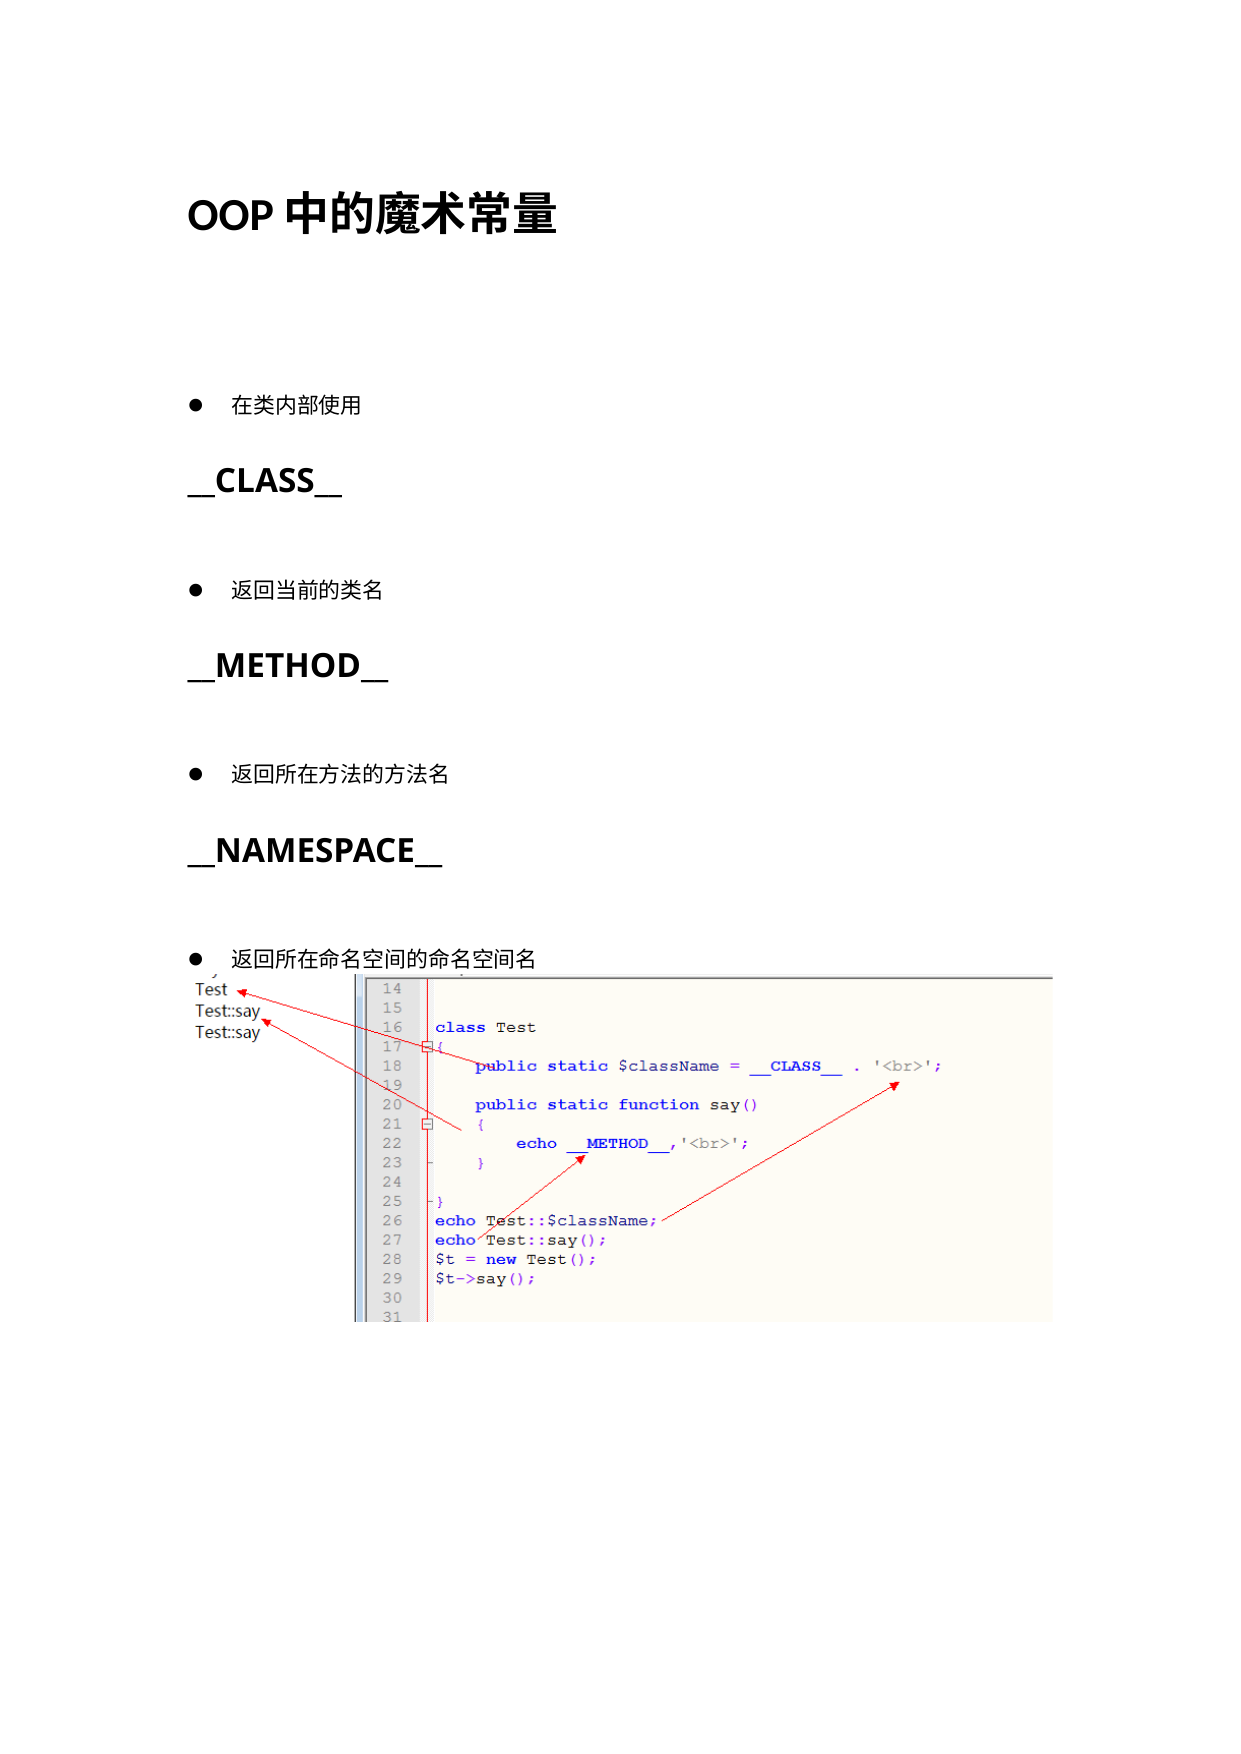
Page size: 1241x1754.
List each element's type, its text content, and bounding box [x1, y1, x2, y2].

subtitle __METHOD__ [187, 632, 1053, 697]
list 返回所在命名空间的命名空间名 [187, 942, 1053, 974]
list 返回当前的类名 [187, 572, 1053, 605]
list 返回所在方法的方法名 [187, 757, 1053, 789]
subtitle __NAMESPACE__ [187, 817, 1053, 882]
subtitle OOP中的魔术常量 [187, 162, 1053, 259]
list 在类内部使用 [187, 387, 1053, 420]
picture [187, 974, 1053, 1322]
subtitle __CLASS__ [187, 447, 1053, 512]
